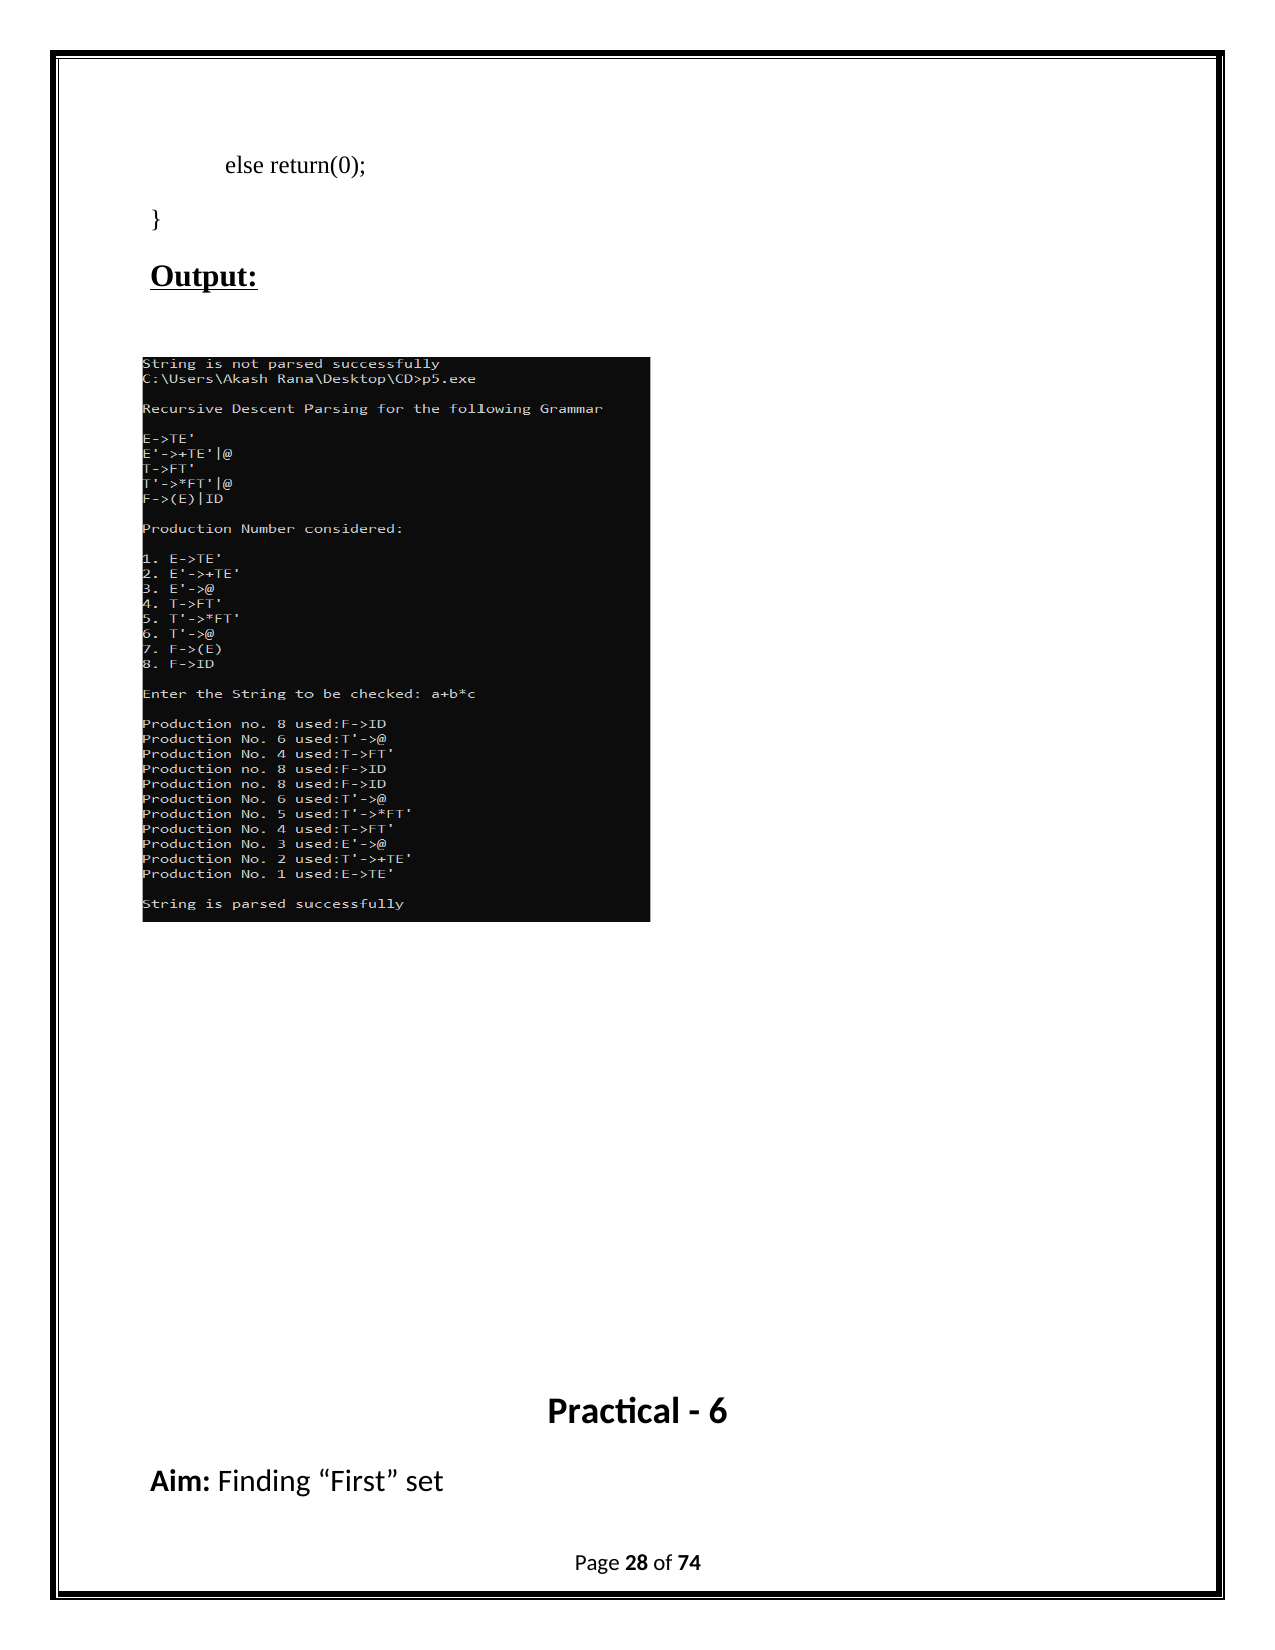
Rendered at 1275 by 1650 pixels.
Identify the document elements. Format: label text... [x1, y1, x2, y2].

text Output: [150, 258, 1125, 294]
text Aim: Finding “First” set [150, 1461, 1125, 1499]
text Practical - 6 [150, 1387, 1125, 1433]
picture [142, 357, 651, 922]
text else return(0); [150, 150, 1125, 179]
text } [150, 204, 1125, 233]
